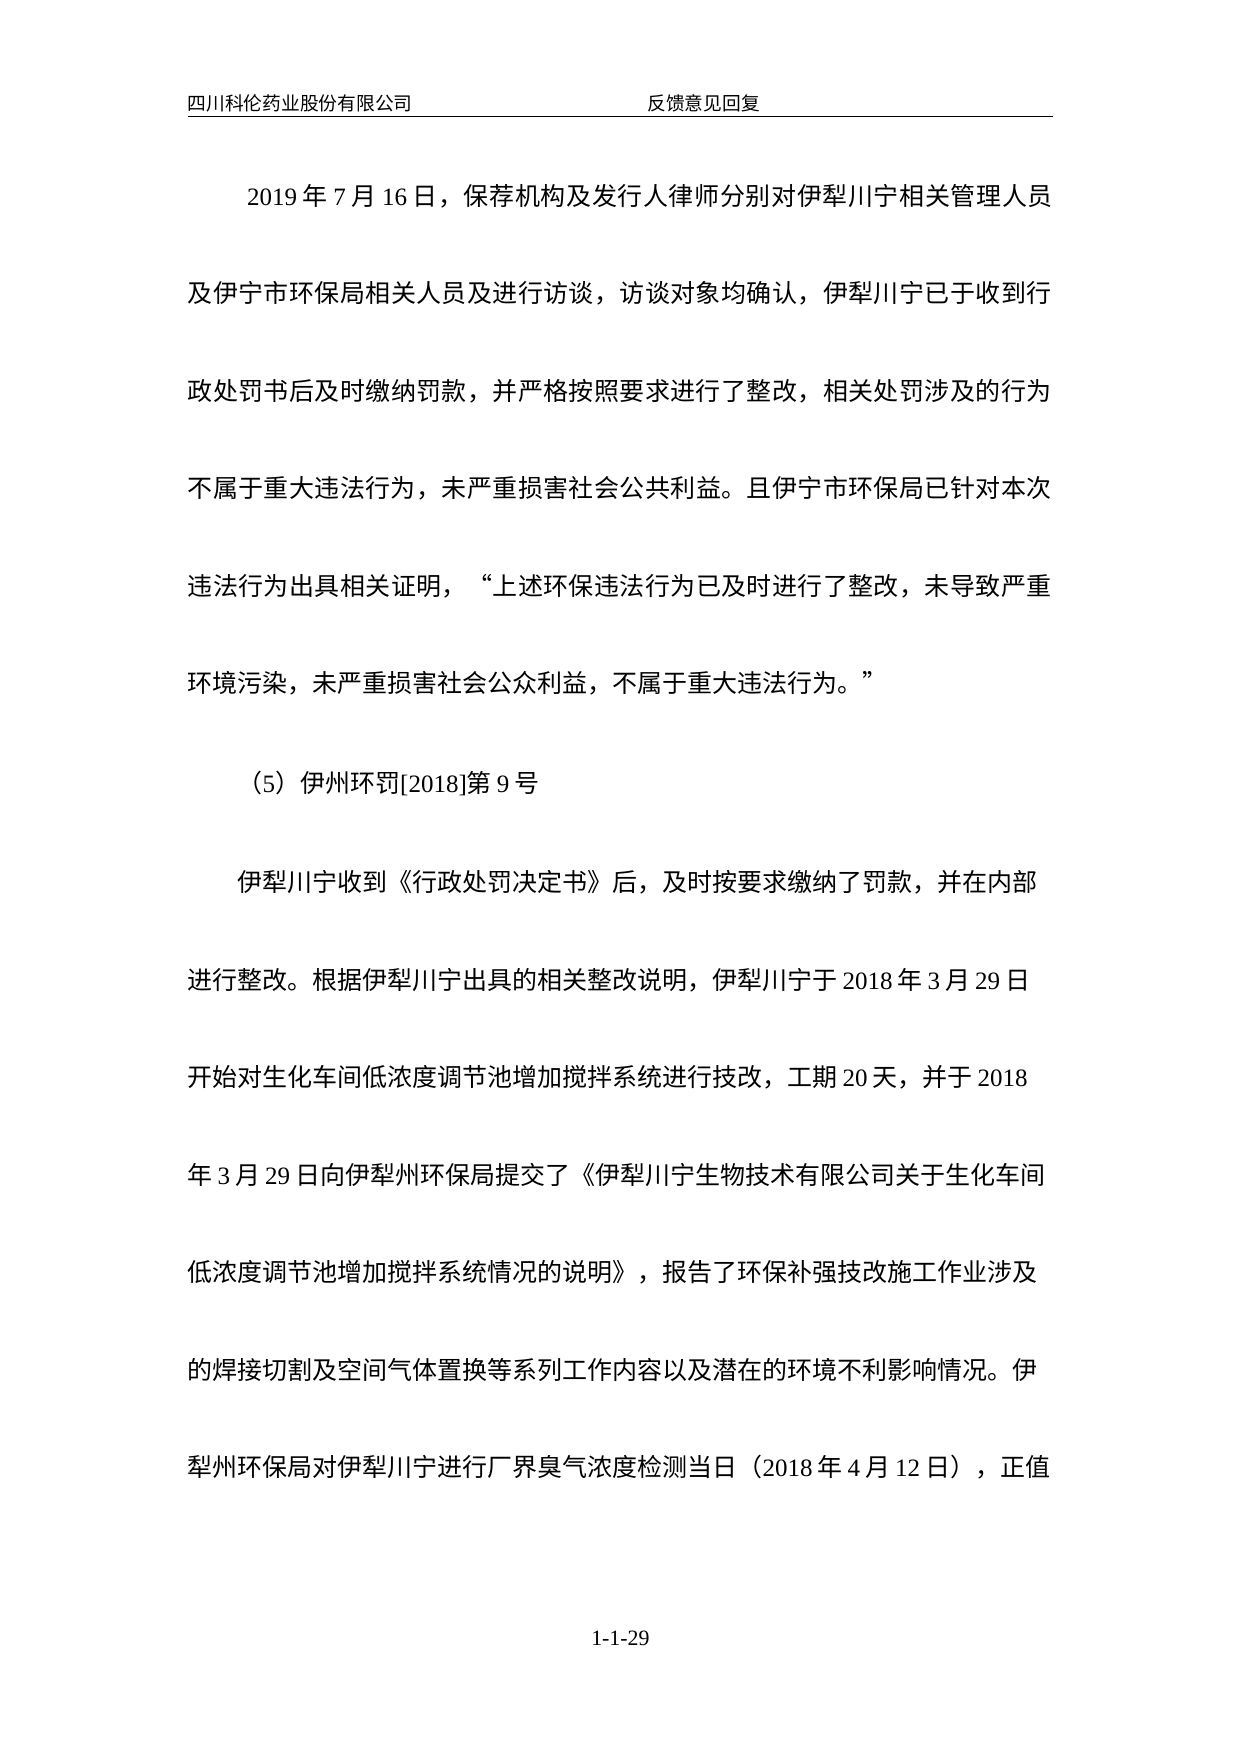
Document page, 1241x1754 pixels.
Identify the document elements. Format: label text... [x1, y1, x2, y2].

text 2019年7月16日，保荐机构及发行人律师分别对伊犁川宁相关管理人员及伊宁市环保局相关人员及进行访谈，访谈对象均确认，伊犁川宁已于收到行政处罚书后及时缴纳罚款，并严格按照要求进行了整改，相关处罚涉及的行为不属于重大违法行为，未严重损害社会公共利益。且伊宁市环保局已针对本次违法行为出具相关证明，“上述环保违法行为已及时进行了整改，未导致严重环境污染，未严重损害社会公众利益，不属于重大违法行为。” [187, 162, 1053, 714]
text （5）伊州环罚[2018]第9号 [187, 749, 1053, 814]
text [187, 848, 1053, 1498]
